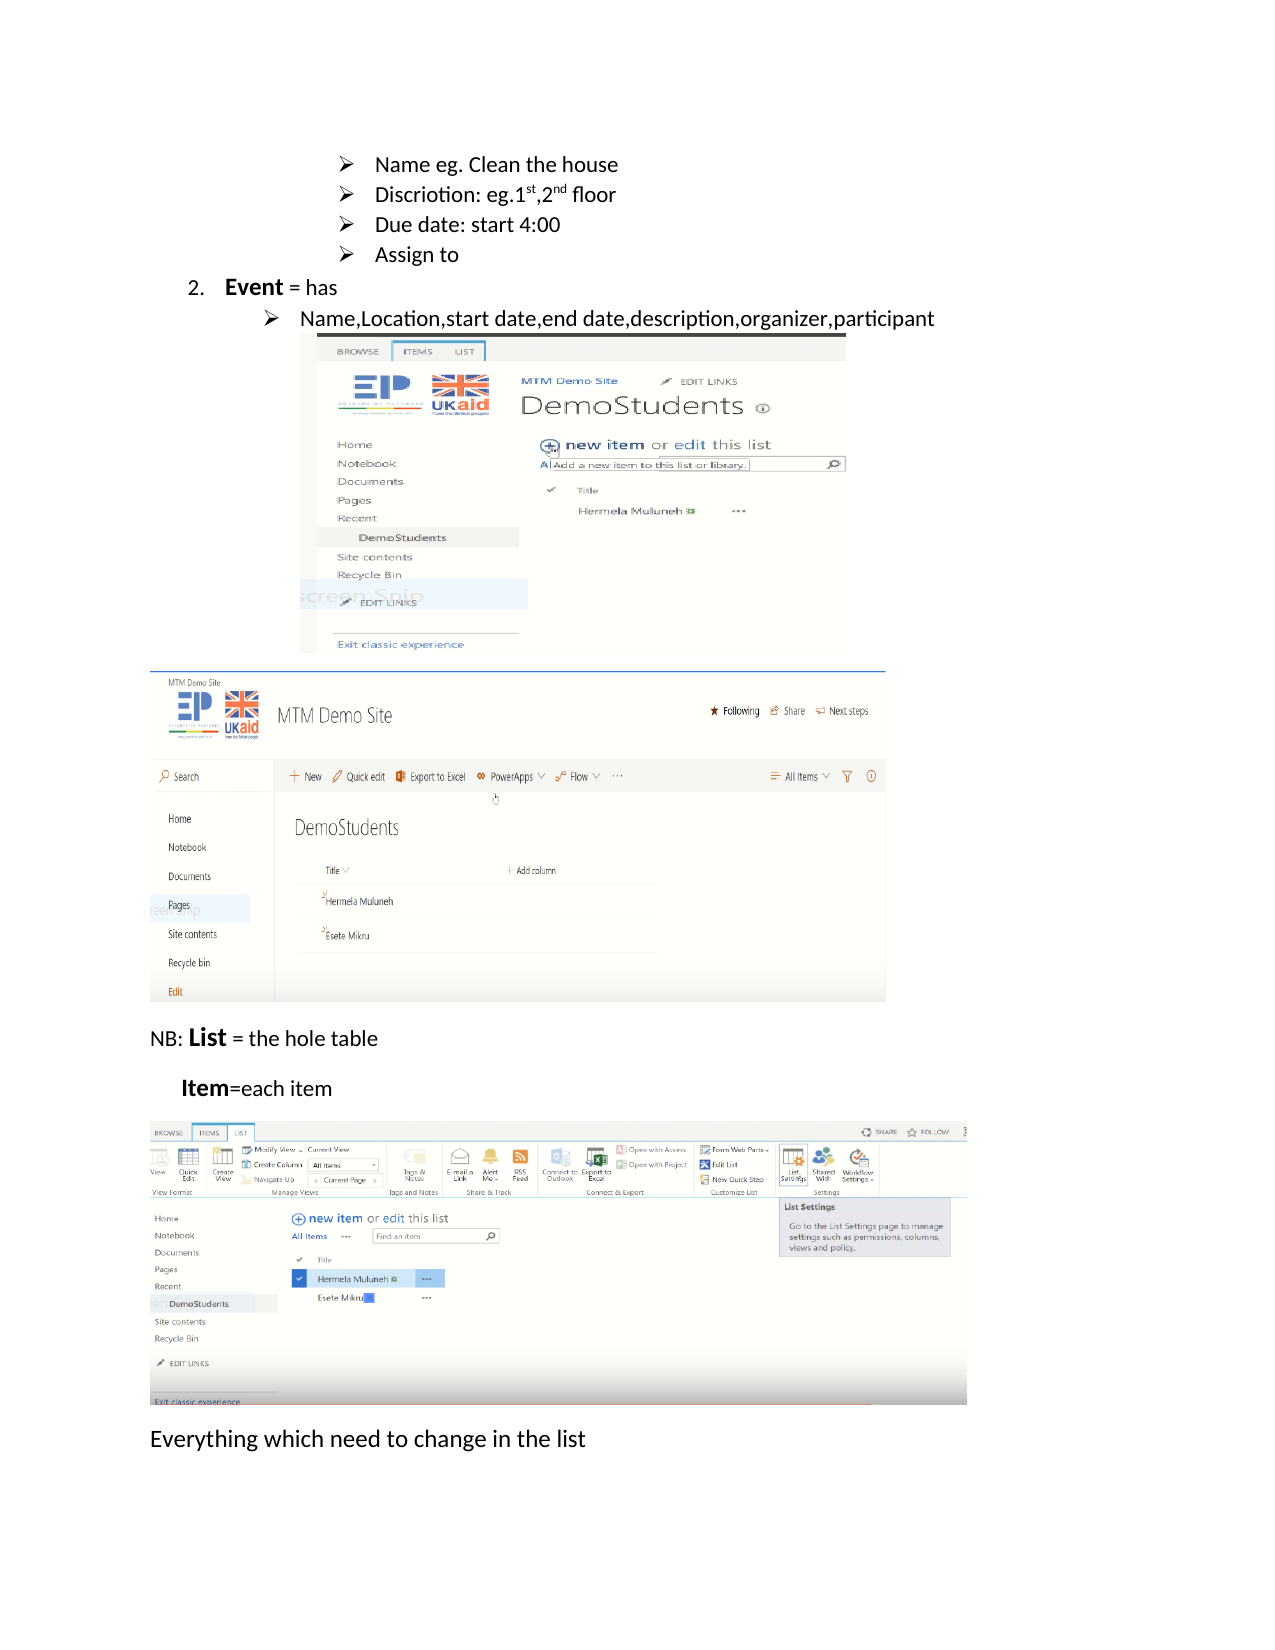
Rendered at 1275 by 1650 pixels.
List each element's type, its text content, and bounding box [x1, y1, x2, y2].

picture [300, 333, 847, 653]
list Assign to [337, 241, 1125, 269]
text NB: List = the hole table [150, 1020, 1125, 1053]
list Name,Location,start date,end date,description,organizer,participant [262, 304, 1125, 332]
picture [150, 671, 886, 1002]
list Discriotion: eg.1st,2nd floor [337, 180, 1125, 208]
list Event = has [187, 271, 1125, 301]
text Everything which need to change in the list [150, 1423, 1125, 1454]
picture [150, 1121, 968, 1405]
list Due date: start 4:00 [337, 210, 1125, 238]
list Name eg. Clean the house [337, 150, 1125, 178]
text Item=each item [150, 1072, 1125, 1103]
